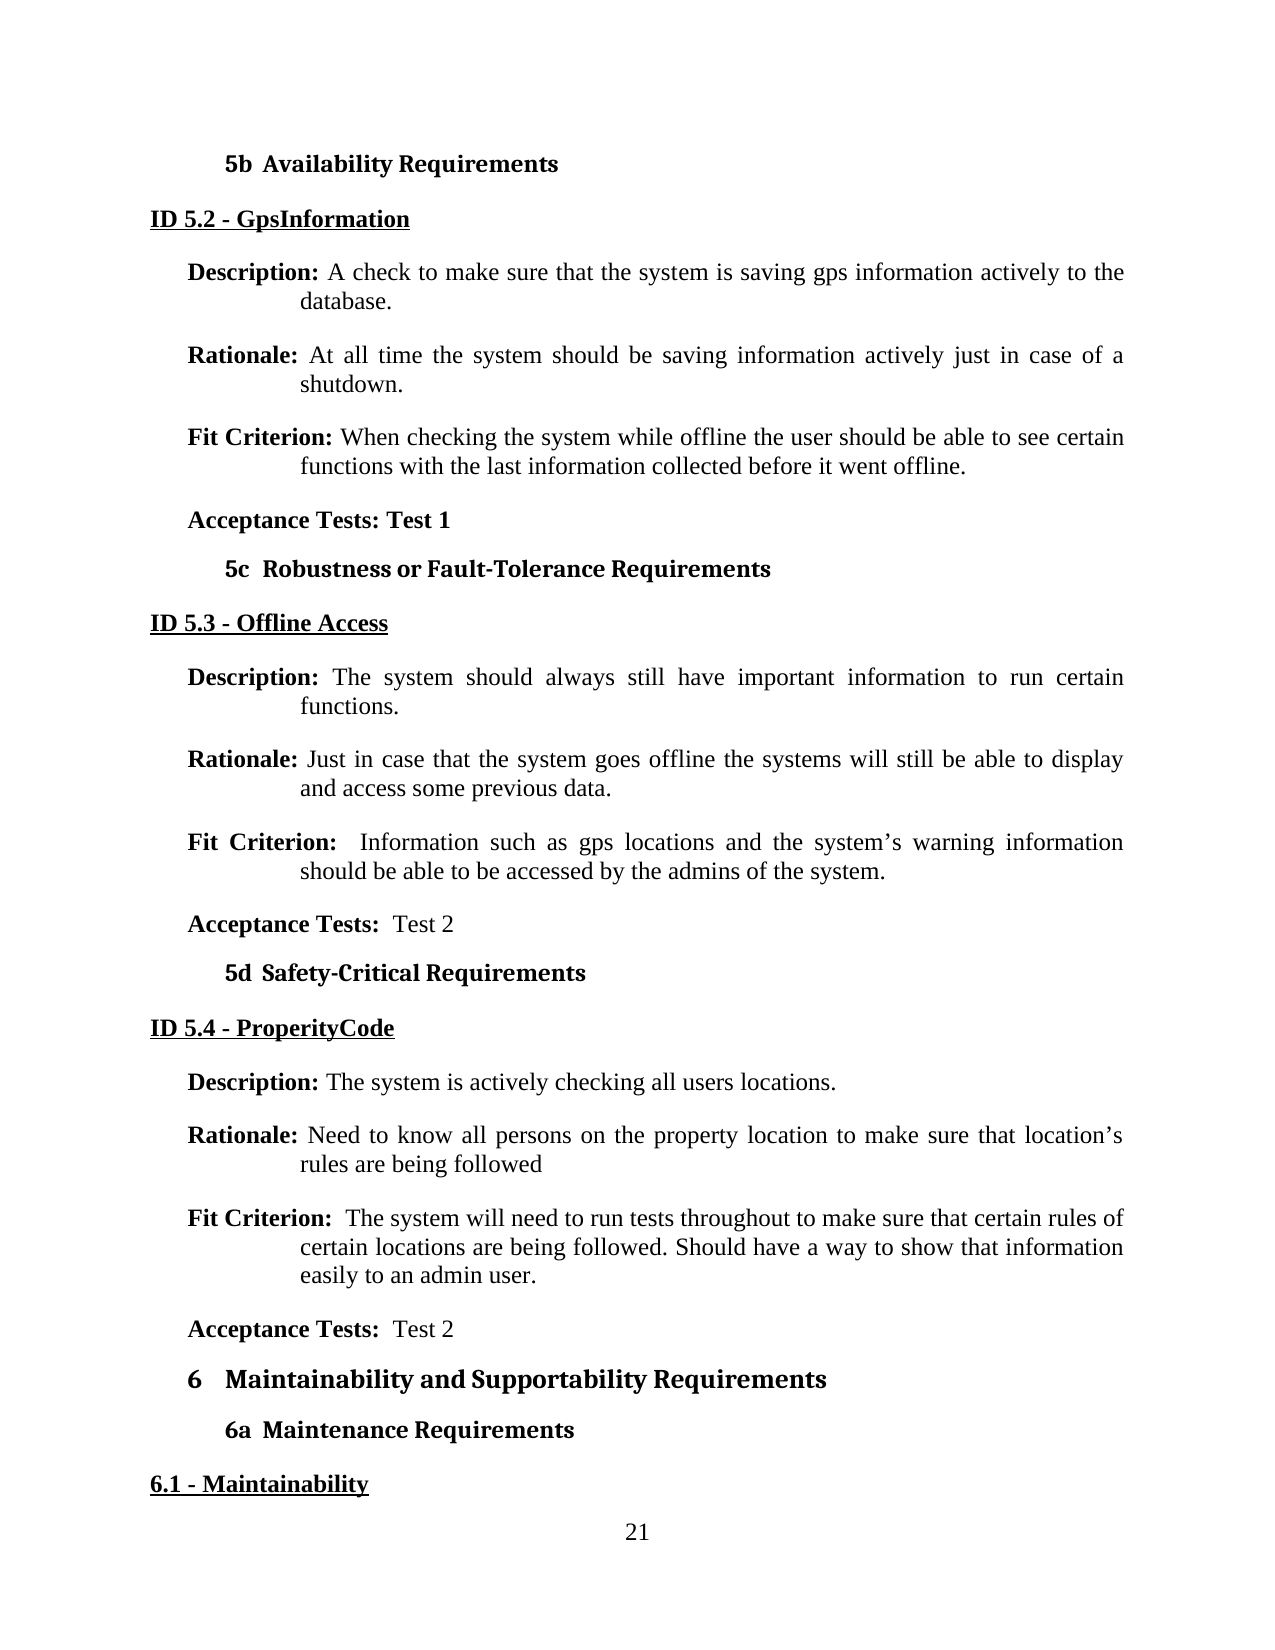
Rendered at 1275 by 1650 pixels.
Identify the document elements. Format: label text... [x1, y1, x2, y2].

text Fit Criterion: The system will need to run tests throughout to make sure that certain rules of certain locations are being followed. Should have a way to show that information easily to an admin user. [187, 1203, 1125, 1289]
text ID 5.2 - GpsInformation [150, 204, 1125, 232]
text Fit Criterion: When checking the system while offline the user should be able to see certain functions with the last information collected before it went offline. [187, 422, 1125, 480]
text Acceptance Tests: Test 1 [187, 505, 1125, 534]
text Rationale: At all time the system should be saving information actively just in case of a shutdown. [187, 340, 1125, 397]
text ID 5.3 - Offline Access [150, 608, 1125, 637]
text Description: The system is actively checking all users locations. [187, 1067, 1125, 1095]
text Description: The system should always still have important information to run certain functions. [187, 662, 1125, 719]
subtitle Safety-Critical Requirements [225, 959, 1125, 988]
text Rationale: Need to know all persons on the property location to make sure that location’s rules are being followed [187, 1120, 1125, 1178]
subtitle Availability Requirements [225, 150, 1125, 179]
text Acceptance Tests: Test 2 [187, 1314, 1125, 1343]
text Description: A check to make sure that the system is saving gps information actively to the database. [187, 257, 1125, 315]
subtitle Maintenance Requirements [225, 1416, 1125, 1444]
text Fit Criterion: Information such as gps locations and the system’s warning information should be able to be accessed by the admins of the system. [187, 827, 1125, 884]
text 6.1 - Maintainability [150, 1469, 1125, 1498]
text Acceptance Tests: Test 2 [187, 909, 1125, 938]
text ID 5.4 - ProperityCode [150, 1013, 1125, 1042]
text Rationale: Just in case that the system goes offline the systems will still be able to display and access some previous data. [187, 744, 1125, 802]
subtitle Maintainability and Supportability Requirements [187, 1364, 1125, 1395]
subtitle Robustness or Fault-Tolerance Requirements [225, 554, 1125, 583]
